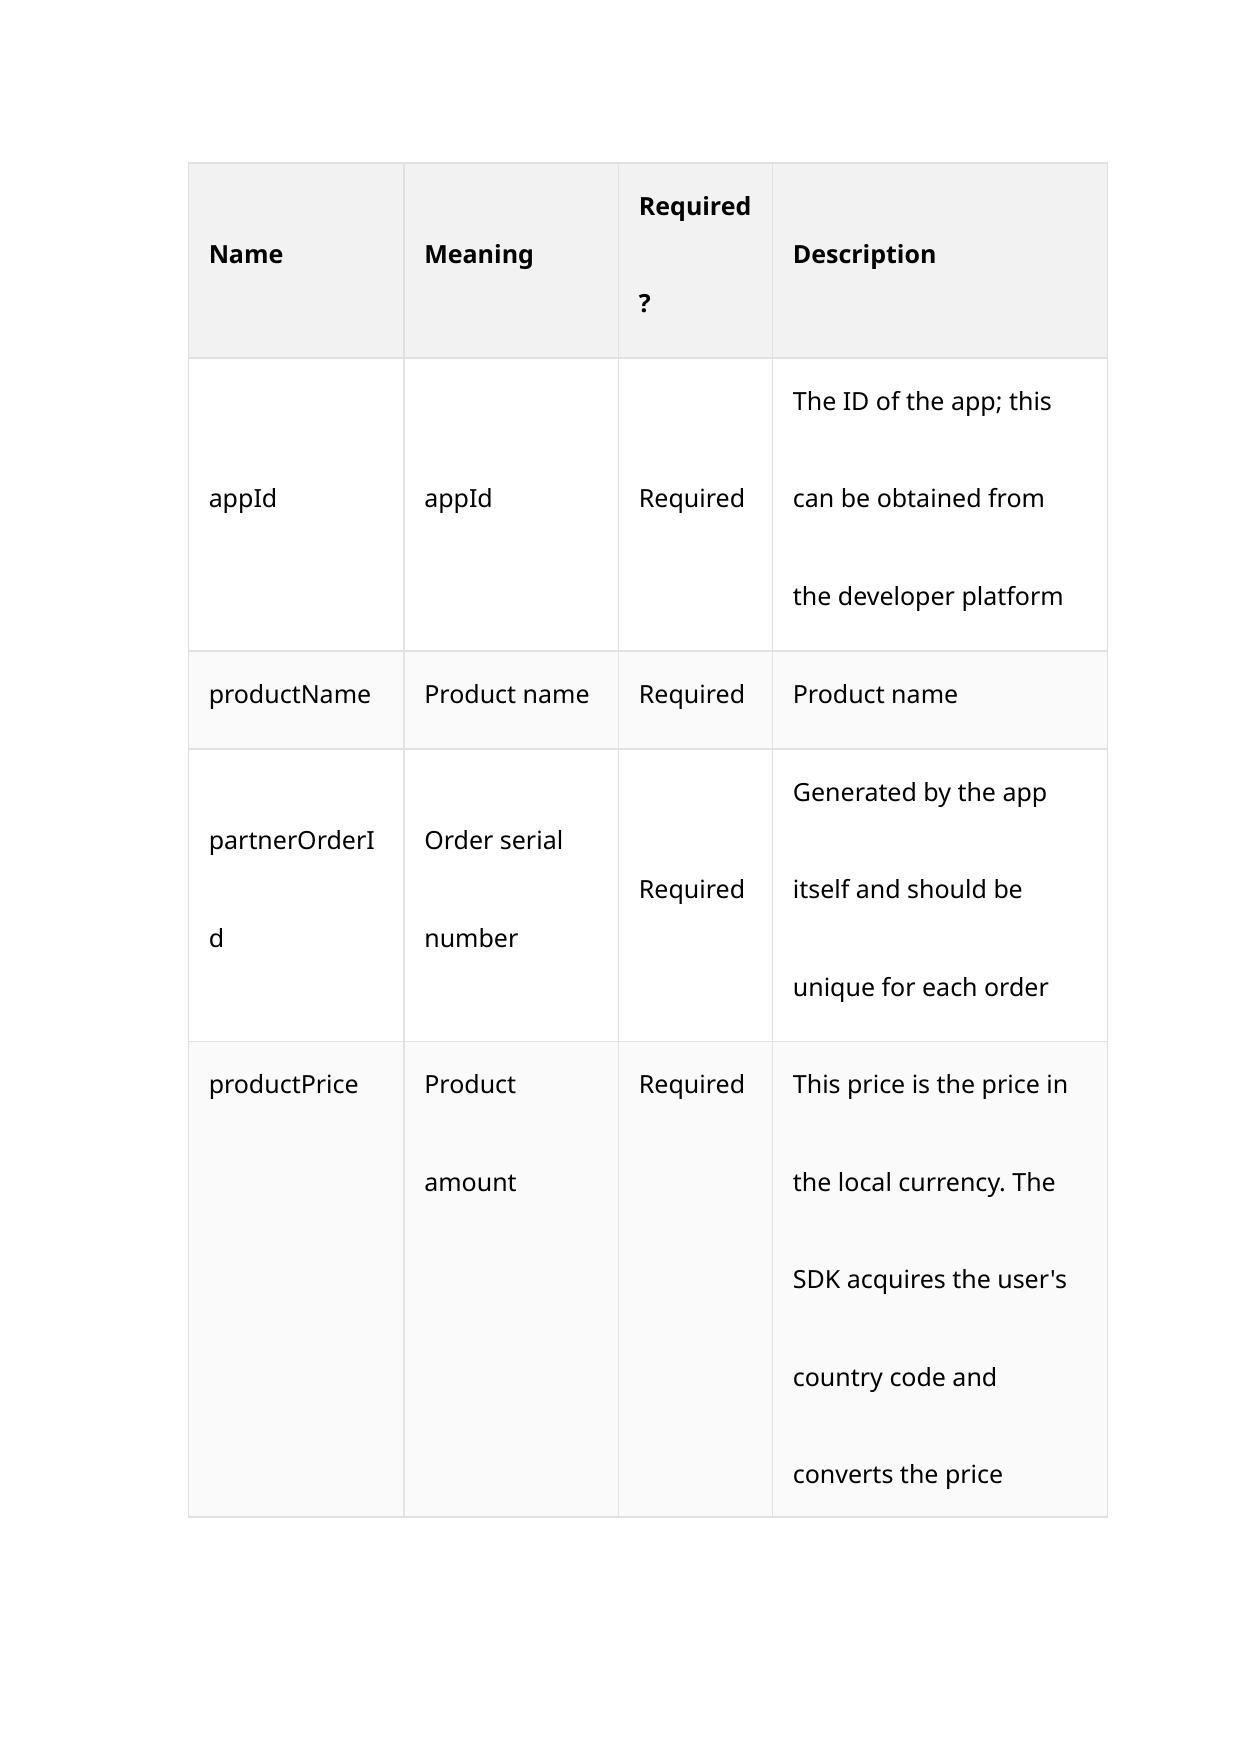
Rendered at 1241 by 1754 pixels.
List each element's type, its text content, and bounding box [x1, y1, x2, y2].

table_header Required? [619, 164, 772, 357]
table_cell productPrice [189, 1042, 403, 1516]
table_cell partnerOrderId [189, 750, 403, 1041]
table_cell Product amount [405, 1042, 618, 1516]
table_cell Product name [405, 652, 618, 748]
table_header Name [189, 164, 403, 357]
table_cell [773, 1042, 1107, 1516]
table_cell Required [619, 359, 772, 650]
table_cell appId [405, 359, 618, 650]
table_cell Order serial number [405, 750, 618, 1041]
table_cell The ID of the app; this can be obtained from the developer platform [773, 359, 1107, 650]
table_cell Required [619, 652, 772, 748]
table_cell appId [189, 359, 403, 650]
table_cell Generated by the app itself and should be unique for each order [773, 750, 1107, 1041]
table_cell Required [619, 1042, 772, 1516]
table_header Description [773, 164, 1107, 357]
table_cell Product name [773, 652, 1107, 748]
table_cell Required [619, 750, 772, 1041]
table_cell productName [189, 652, 403, 748]
table_header Meaning [405, 164, 618, 357]
